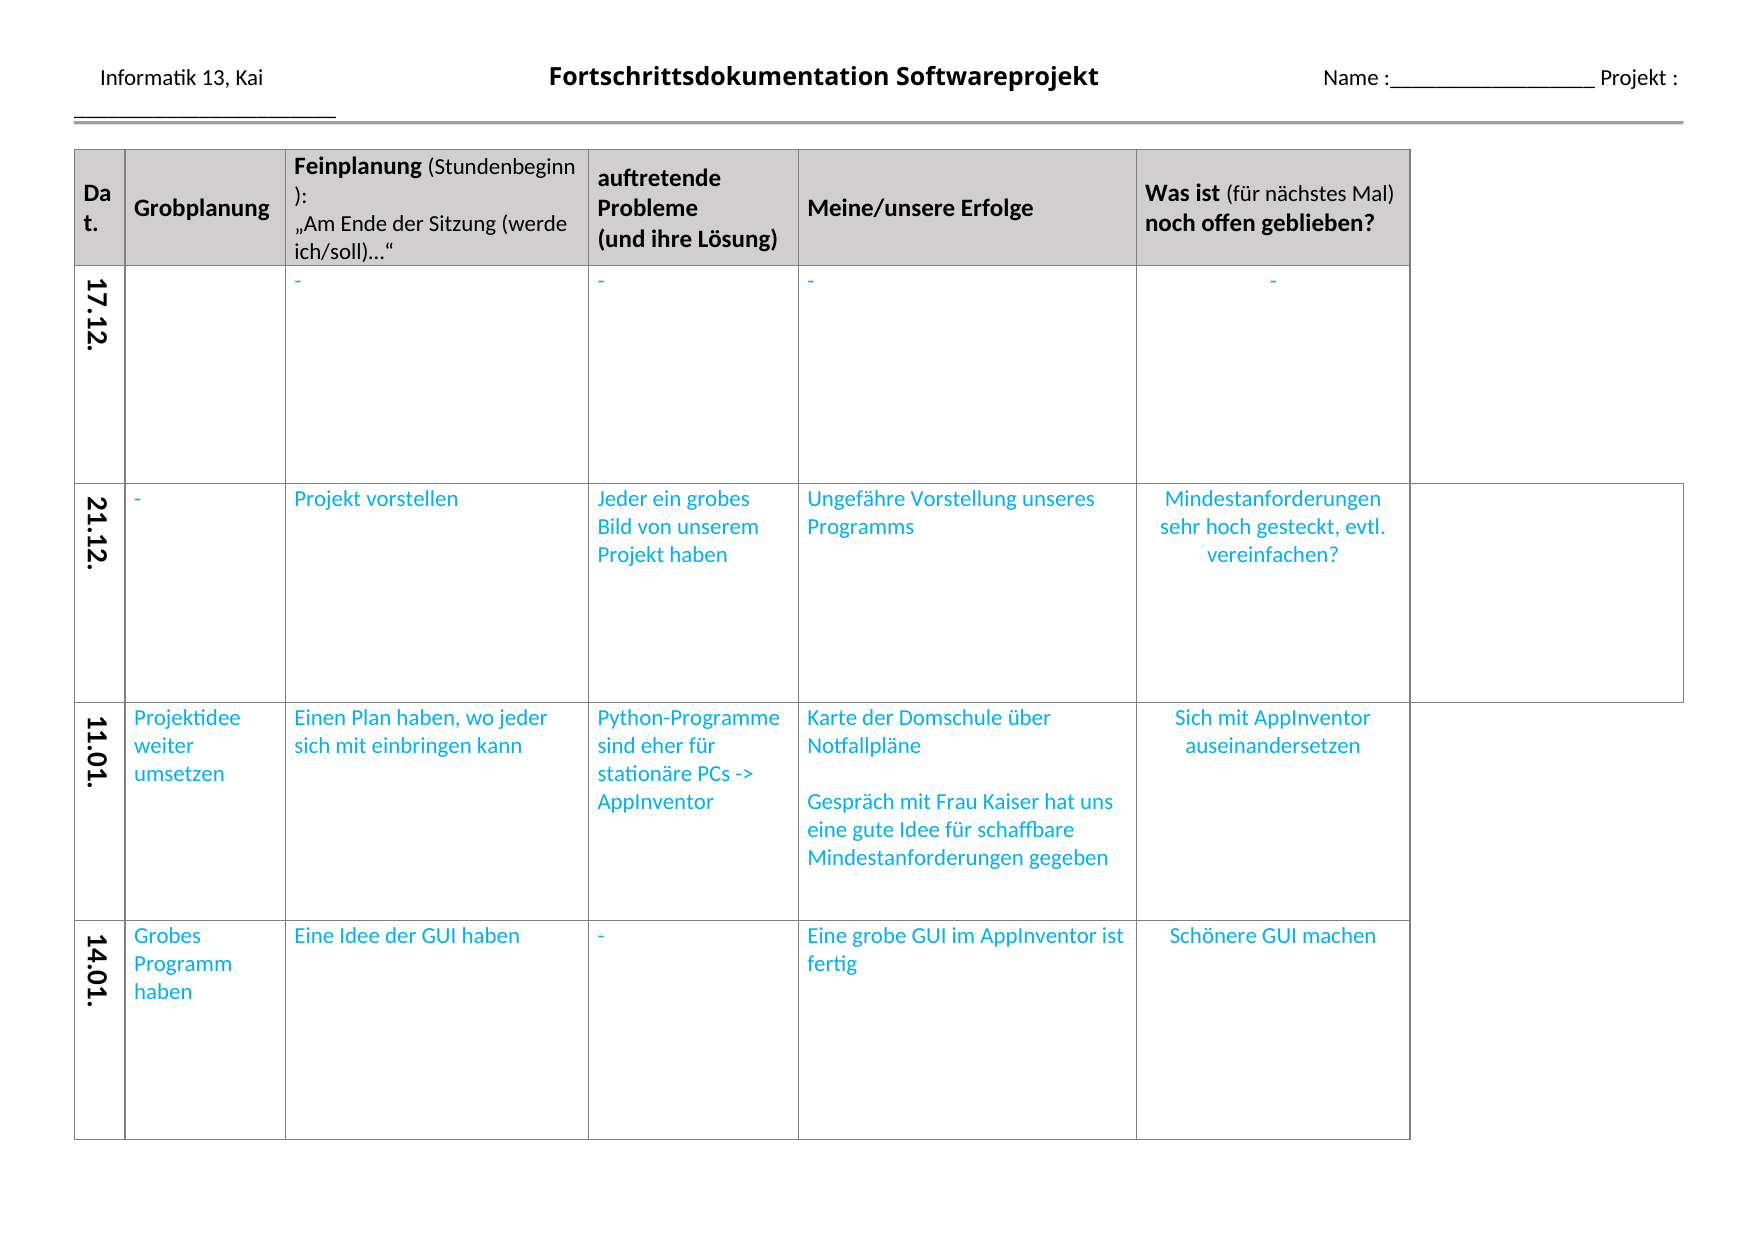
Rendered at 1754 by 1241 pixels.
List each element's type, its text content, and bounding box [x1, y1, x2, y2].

table_cell 14.01. [75, 921, 124, 1139]
table_cell 17.12. [75, 266, 124, 483]
table_header auftretende Probleme (und ihre Lösung) [589, 150, 798, 265]
table_header Grobplanung [126, 150, 285, 265]
table_header Meine/unsere Erfolge [799, 150, 1136, 265]
table_cell [1411, 484, 1683, 702]
table_header Was ist (für nächstes Mal) noch offen geblieben? [1137, 150, 1409, 265]
table_cell Ungefähre Vorstellung unseres Programms [799, 484, 1136, 702]
table_cell Projekt vorstellen [286, 484, 588, 702]
table_cell - [286, 266, 588, 483]
table_cell - [589, 921, 798, 1139]
table_cell Einen Plan haben, wo jeder sich mit einbringen kann [286, 703, 588, 920]
table_cell - [1137, 266, 1409, 483]
table_cell - [126, 484, 285, 702]
table_cell Eine grobe GUI im AppInventor ist fertig [799, 921, 1136, 1139]
table_header Feinplanung (Stundenbeginn): „Am Ende der Sitzung (werde ich/soll)…“ [286, 150, 588, 265]
table_cell Jeder ein grobes Bild von unserem Projekt haben [589, 484, 798, 702]
table_cell Mindestanforderungen sehr hoch gesteckt, evtl. vereinfachen? [1137, 484, 1409, 702]
table_cell Projektidee weiter umsetzen [126, 703, 285, 920]
table_cell 11.01. [75, 703, 124, 920]
table_cell 21.12. [75, 484, 124, 702]
table_cell - [799, 266, 1136, 483]
table_cell Python-Programme sind eher für stationäre PCs -> AppInventor [589, 703, 798, 920]
table_cell Grobes Programm haben [126, 921, 285, 1139]
table_cell - [589, 266, 798, 483]
table_cell Schönere GUI machen [1137, 921, 1409, 1139]
table_header Dat. [75, 150, 124, 265]
table_cell Sich mit AppInventor auseinandersetzen [1137, 703, 1409, 920]
table_cell Eine Idee der GUI haben [286, 921, 588, 1139]
table_cell Karte der Domschule über Notfallpläne Gespräch mit Frau Kaiser hat uns eine gute Idee für schaffbare Mindestanforderungen gegeben [799, 703, 1136, 920]
table_cell [126, 266, 285, 483]
